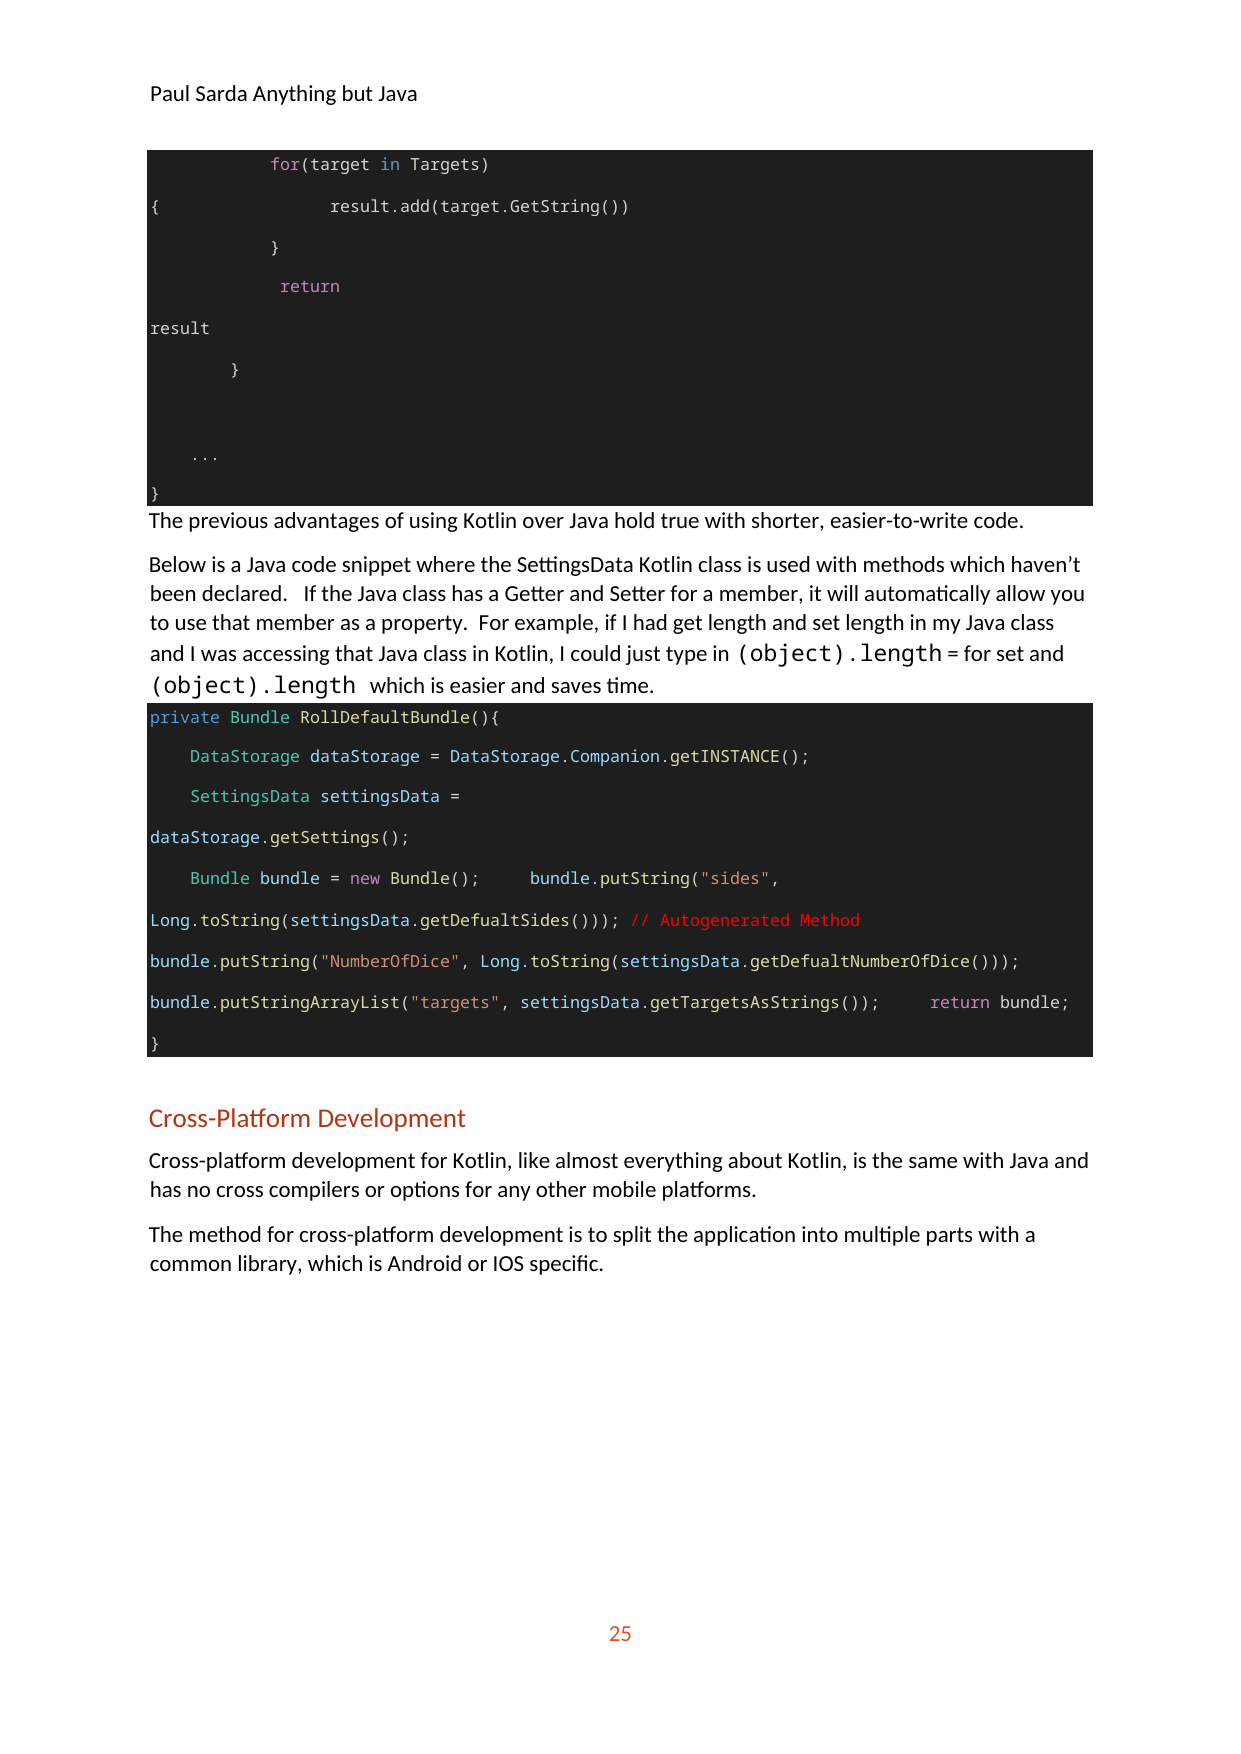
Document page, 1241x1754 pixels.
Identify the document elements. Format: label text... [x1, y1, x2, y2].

text The method for cross-platform development is to split the application into multiple parts with a common library, which is Android or IOS specific. [148, 1220, 1091, 1277]
table_header private Bundle RollDefaultBundle(){ DataStorage dataStorage = DataStorage.Companion.getINSTANCE(); SettingsData settingsData = dataStorage.getSettings(); Bundle bundle = new Bundle(); bundle.putString("sides", Long.toString(settingsData.getDefualtSides())); // Autogenerated Method bundle.putString("NumberOfDice", Long.toString(settingsData.getDefualtNumberOfDice())); bundle.putStringArrayList("targets", settingsData.getTargetsAsStrings()); return bundle; } [147, 703, 1093, 1057]
text Below is a Java code snippet where the SettingsData Kotlin class is used with methods which haven’t been declared. If the Java class has a Getter and Setter for a member, it will automatically allow you to use that member as a property. For example, if I had get length and set length in my Java class and I was accessing that Java class in Kotlin, I could just type in (object).length = for set and (object).length which is easier and saves time. [148, 551, 1091, 701]
table_cell for(target in Targets){ result.add(target.GetString()) } return result } ... } [147, 150, 1093, 506]
text The previous advantages of using Kotlin over Java hold true with shorter, easier-to-write code. [148, 506, 1091, 534]
text Cross-platform development for Kotlin, like almost everything about Kotlin, is the same with Java and has no cross compilers or options for any other mobile platforms. [148, 1146, 1091, 1203]
subtitle Cross-Platform Development [148, 1101, 1130, 1134]
